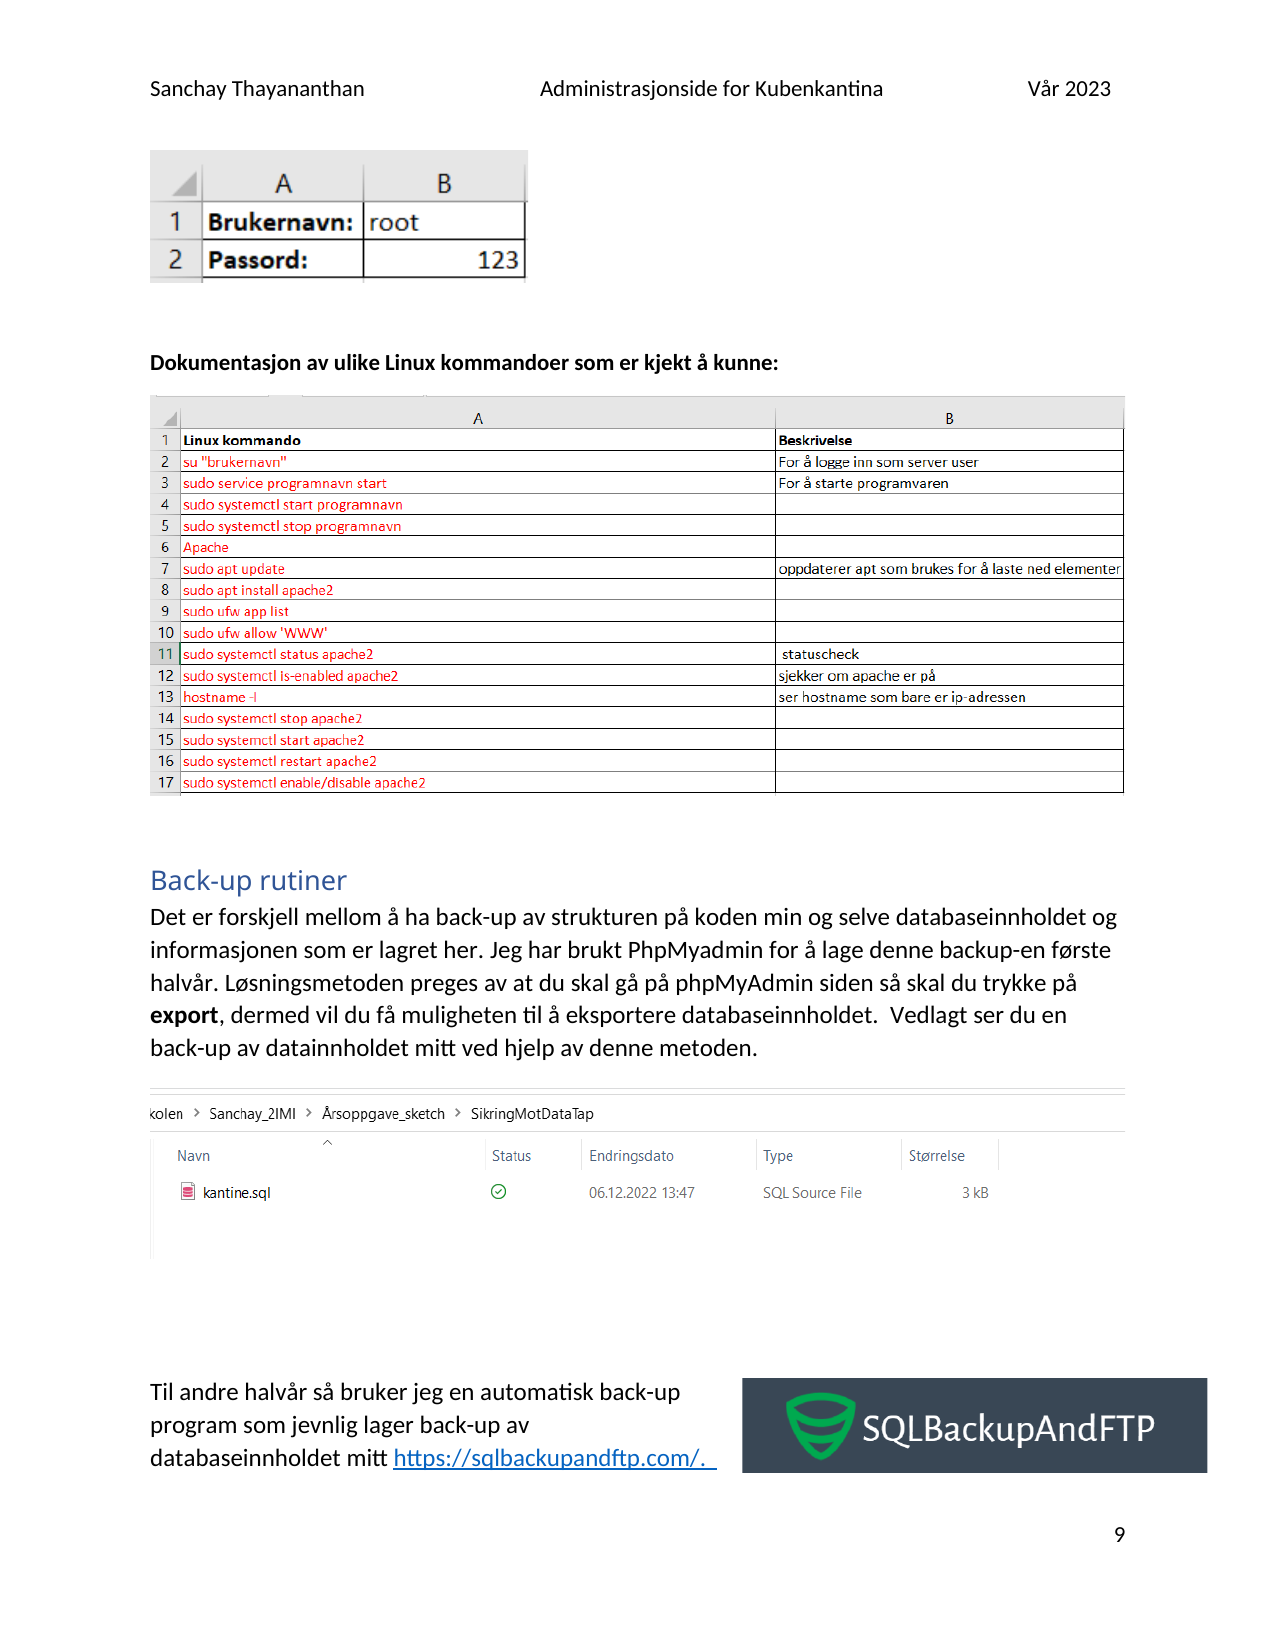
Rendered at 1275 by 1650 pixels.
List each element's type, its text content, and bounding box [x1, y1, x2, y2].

subtitle Back-up rutiner [150, 861, 1125, 898]
picture [742, 1378, 1208, 1473]
picture [150, 150, 529, 283]
text Det er forskjell mellom å ha back-up av strukturen på koden min og selve databaseinnholdet og informasjonen som er lagret her. Jeg har brukt PhpMyadmin for å lage denne backup-en første halvår. Løsningsmetoden preges av at du skal gå på phpMyAdmin siden så skal du trykke på export, dermed vil du få muligheten til å eksportere databaseinnholdet. Vedlagt ser du en back-up av datainnholdet mitt ved hjelp av denne metoden. [150, 901, 1125, 1063]
text Dokumentasjon av ulike Linux kommandoer som er kjekt å kunne: [150, 348, 1125, 377]
picture [150, 1082, 1125, 1259]
picture [150, 395, 1125, 796]
